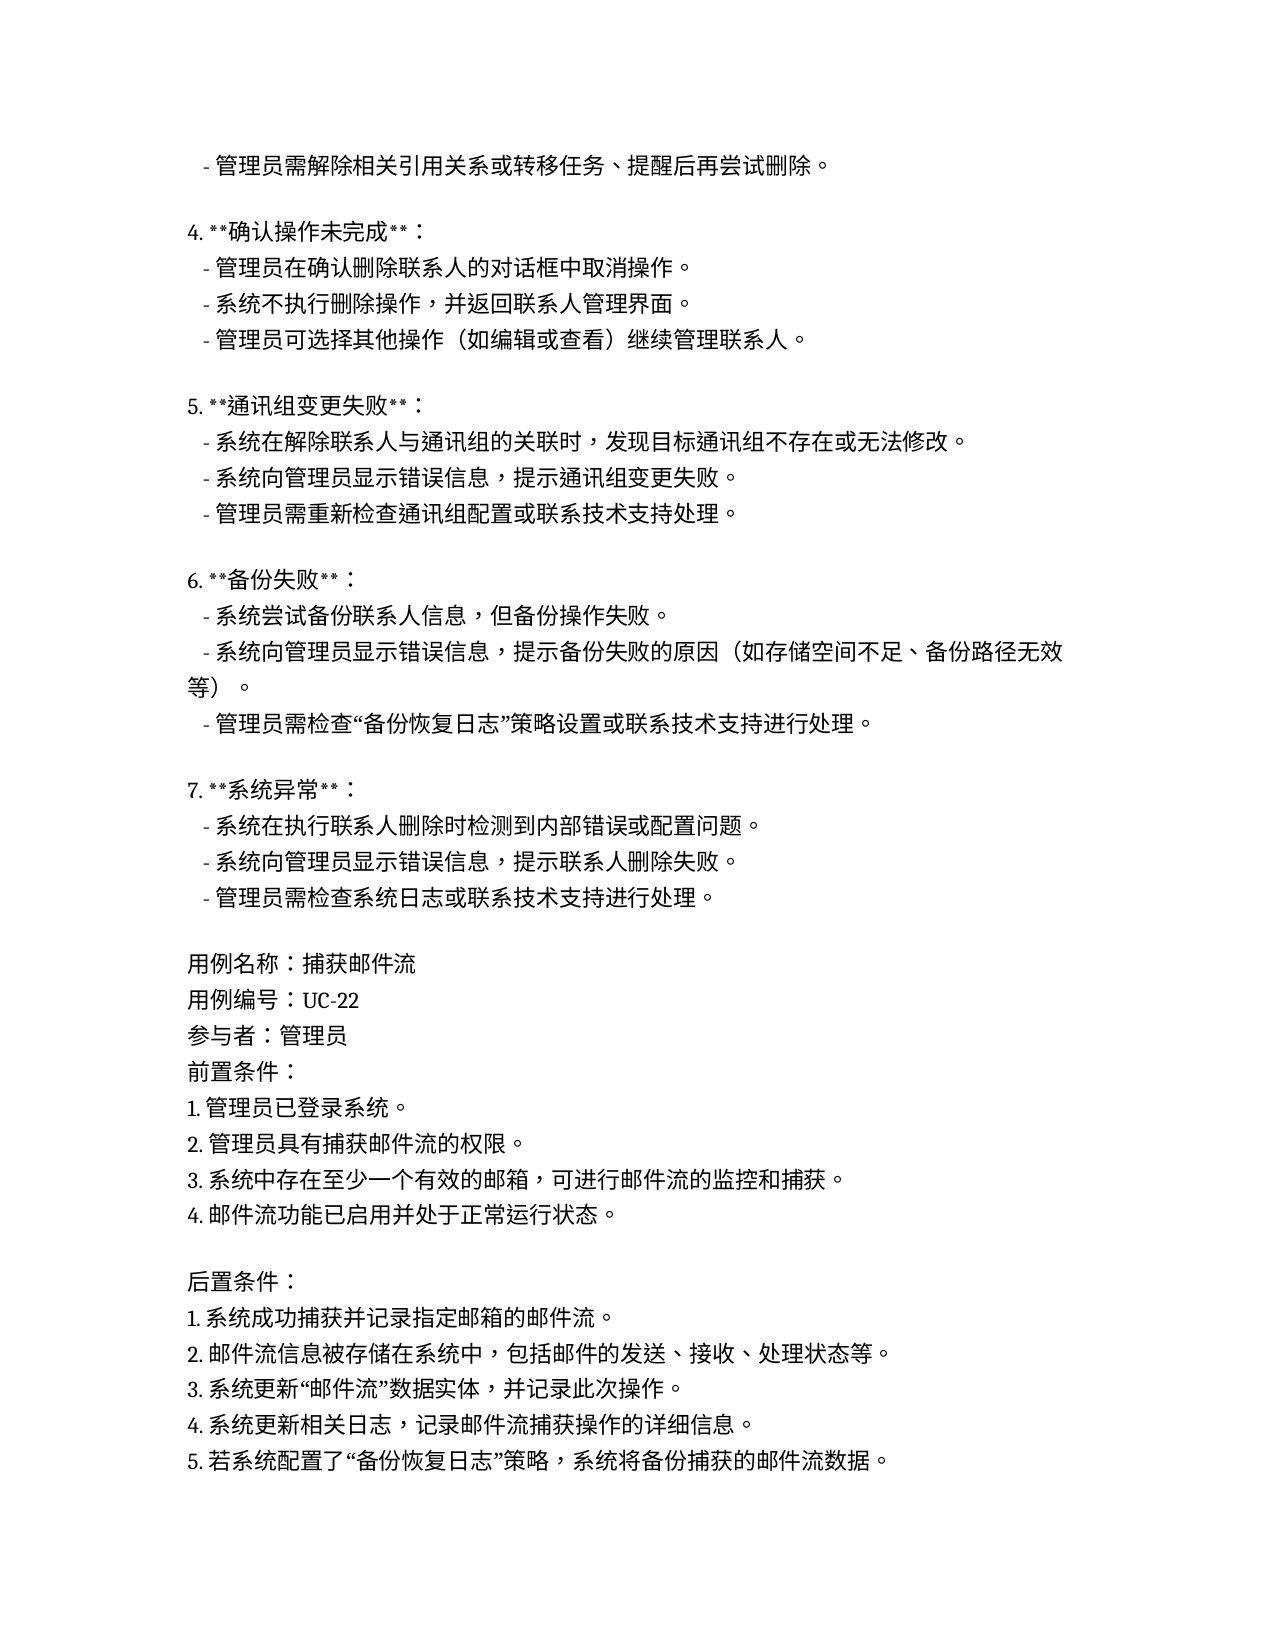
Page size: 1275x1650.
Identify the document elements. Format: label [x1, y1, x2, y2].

text [187, 150, 1087, 1477]
